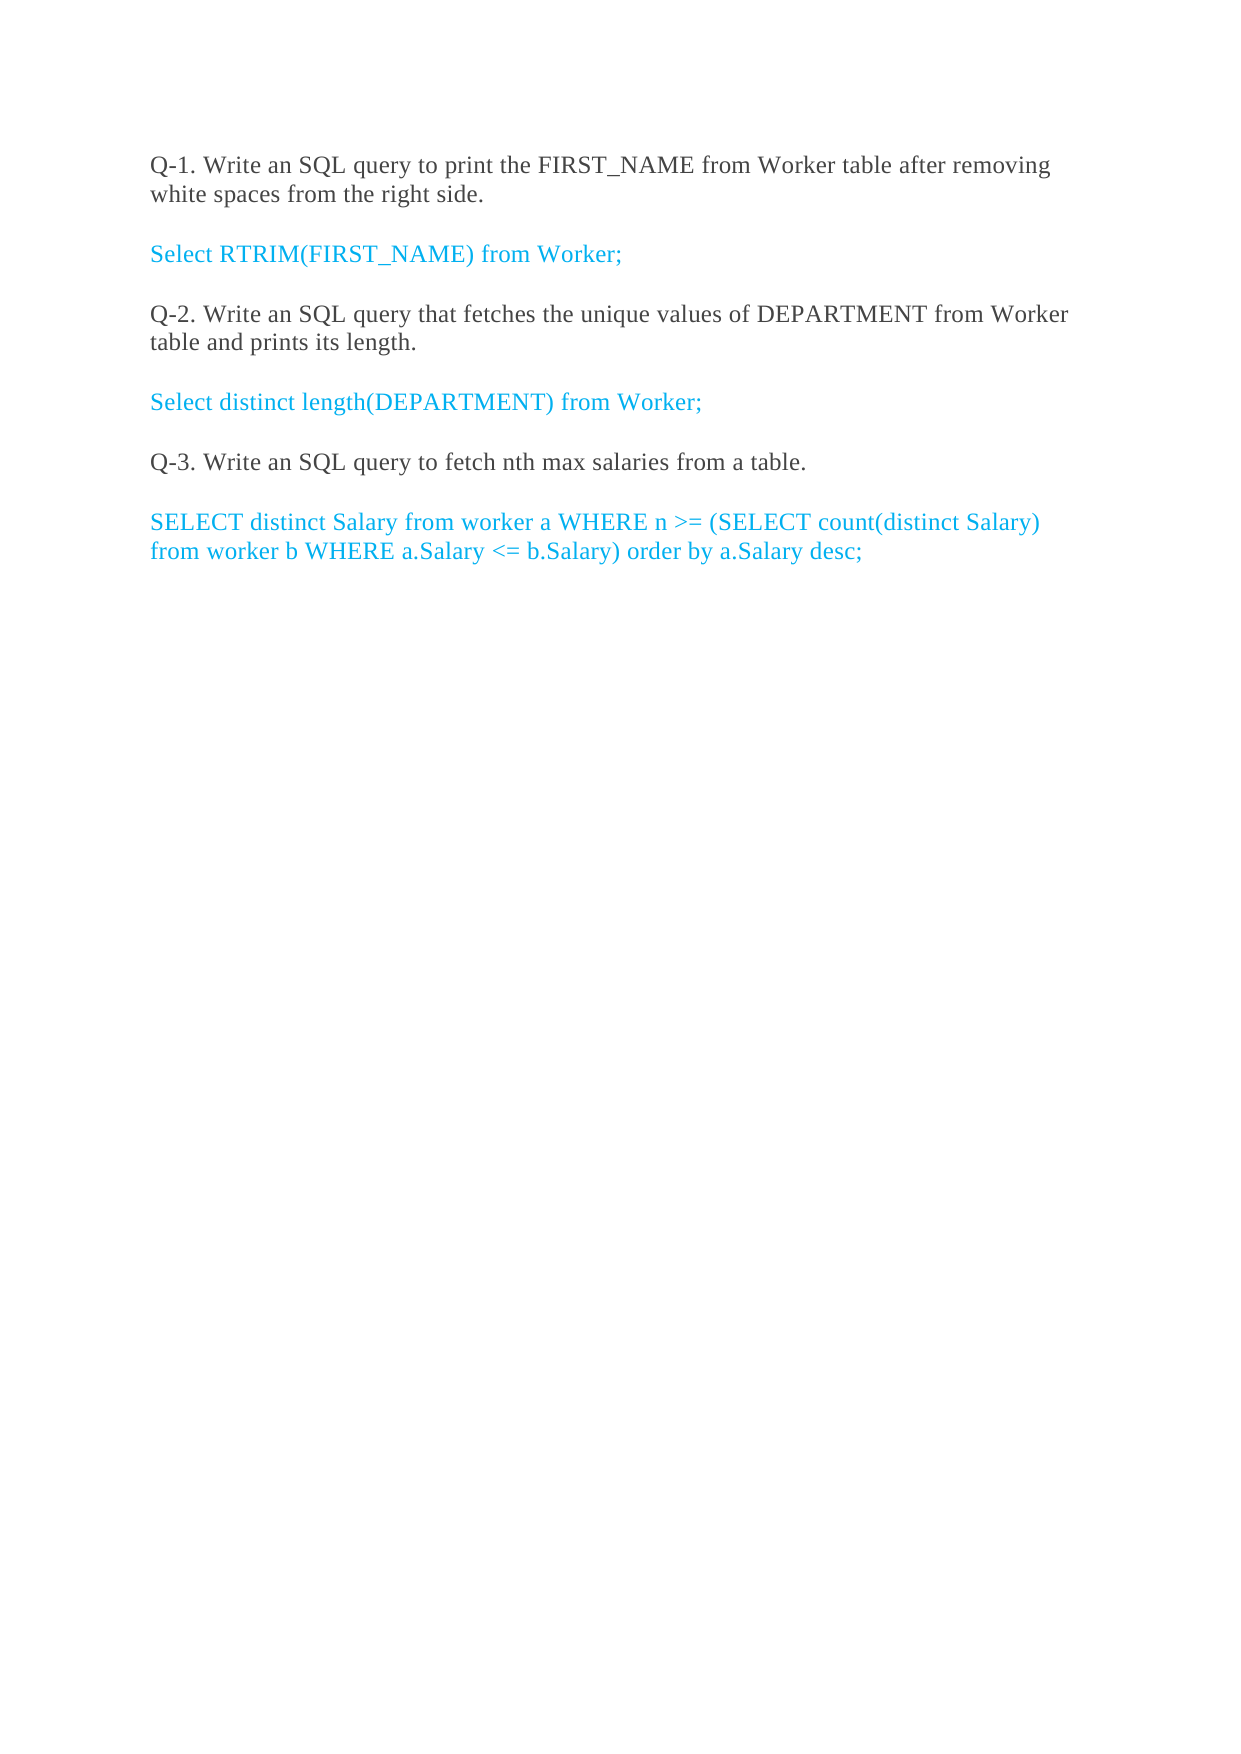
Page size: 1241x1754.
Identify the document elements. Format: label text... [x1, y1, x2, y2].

subtitle Q-2. Write an SQL query that fetches the unique values of DEPARTMENT from Worker table and prints its length. [150, 299, 1090, 356]
subtitle Select RTRIM(FIRST_NAME) from Worker; [150, 239, 1090, 267]
subtitle Select distinct length(DEPARTMENT) from Worker; [150, 387, 1090, 416]
subtitle Q-1. Write an SQL query to print the FIRST_NAME from Worker table after removing white spaces from the right side. [150, 150, 1090, 207]
subtitle Q-3. Write an SQL query to fetch nth max salaries from a table. [150, 447, 1090, 476]
subtitle SELECT distinct Salary from worker a WHERE n >= (SELECT count(distinct Salary) from worker b WHERE a.Salary <= b.Salary) order by a.Salary desc; [150, 507, 1090, 565]
